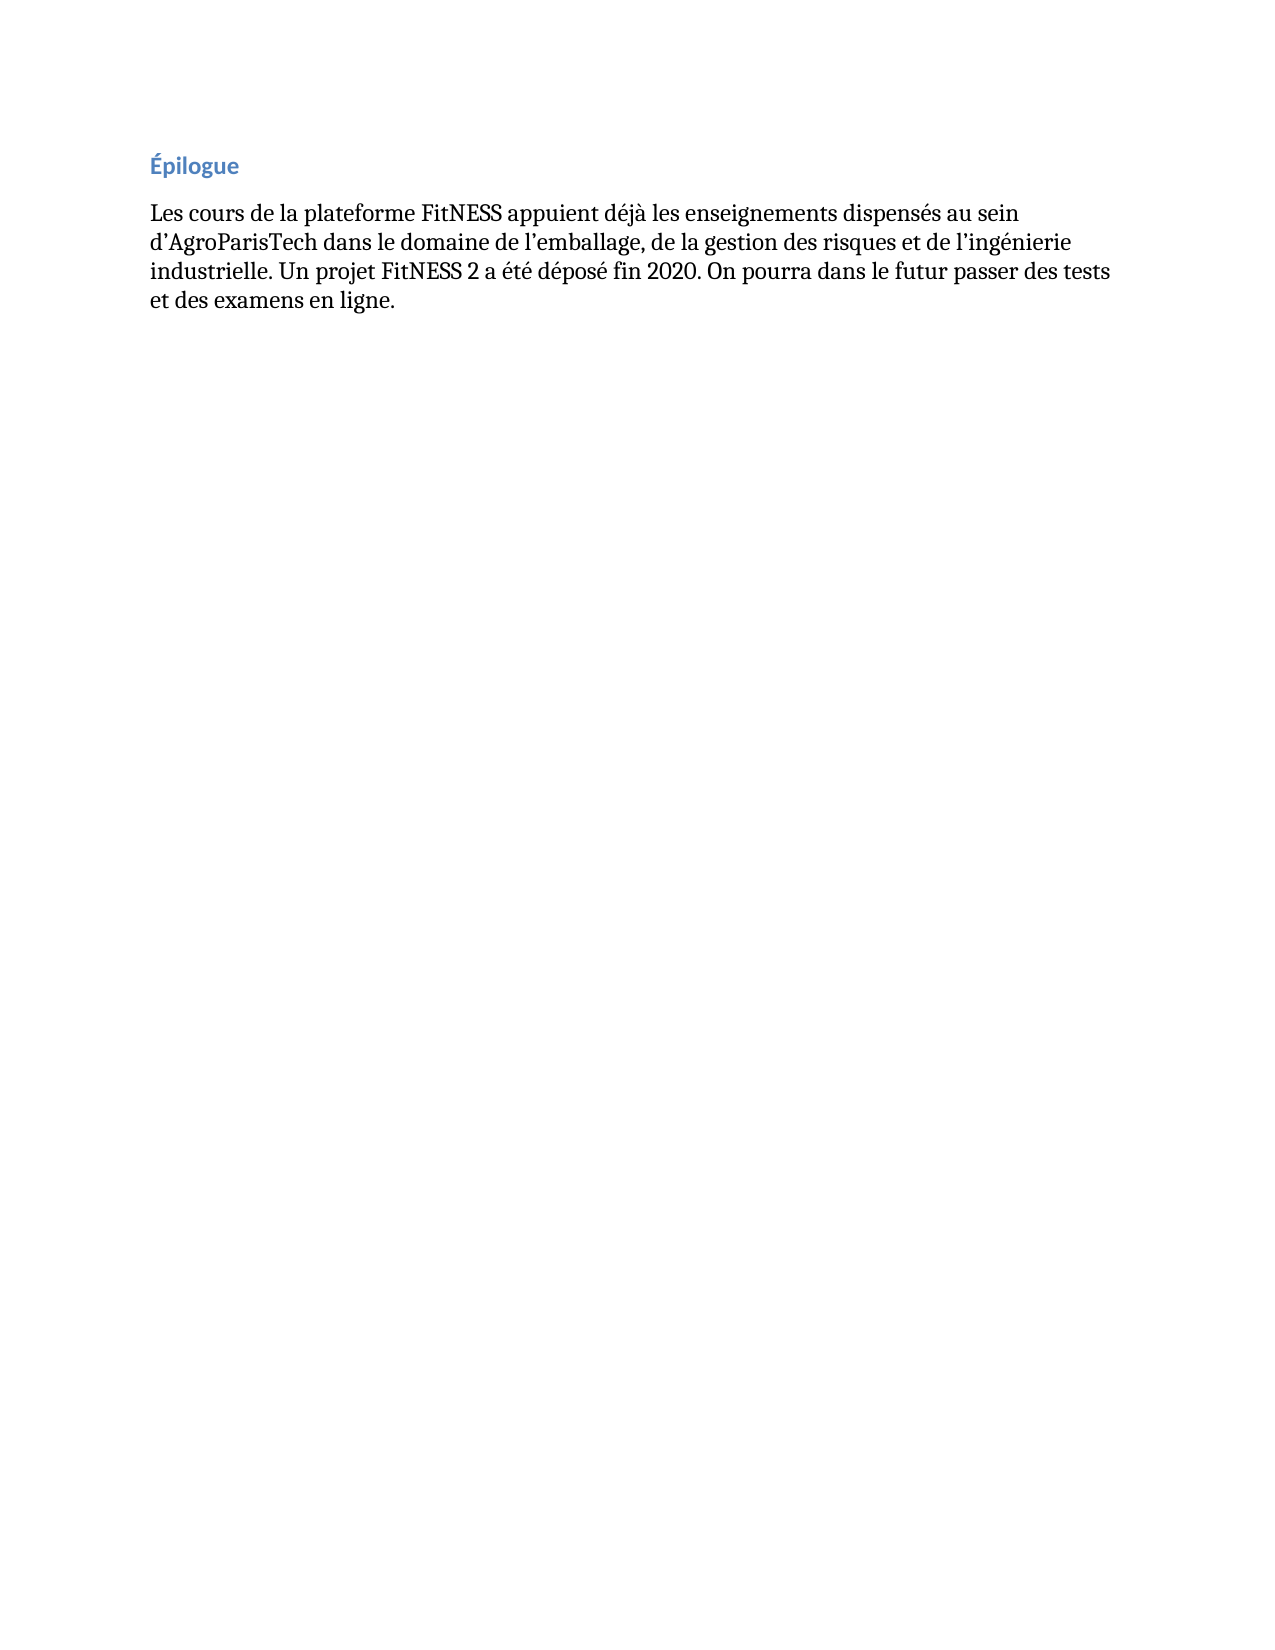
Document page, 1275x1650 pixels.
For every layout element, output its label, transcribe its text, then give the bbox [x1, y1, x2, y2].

text Les cours de la plateforme FitNESS appuient déjà les enseignements dispensés au sein d’AgroParisTech dans le domaine de l’emballage, de la gestion des risques et de l’ingénierie industrielle. Un projet FitNESS 2 a été déposé fin 2020. On pourra dans le futur passer des tests et des examens en ligne. [150, 199, 1125, 314]
subtitle Épilogue [150, 150, 1125, 181]
